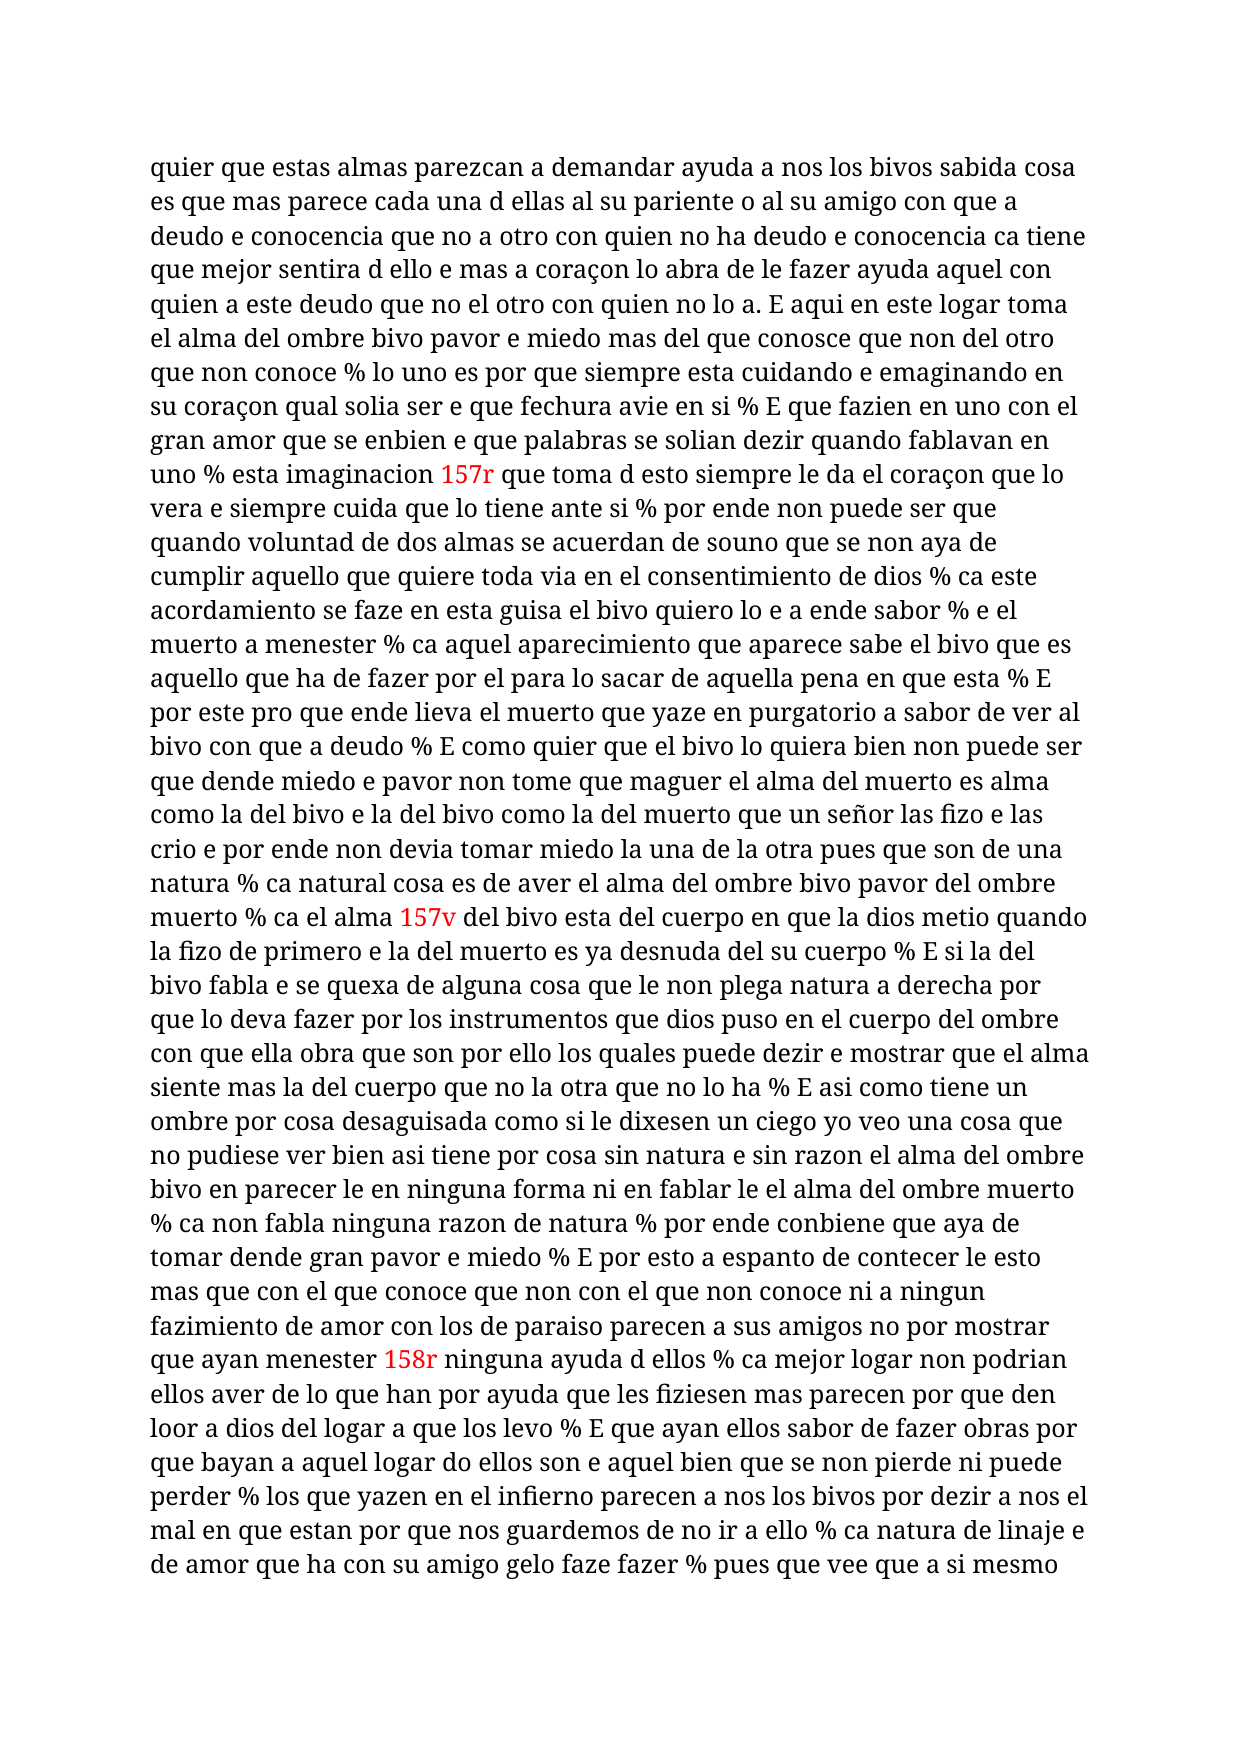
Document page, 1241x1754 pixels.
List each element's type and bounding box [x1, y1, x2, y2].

text [150, 150, 1090, 1581]
